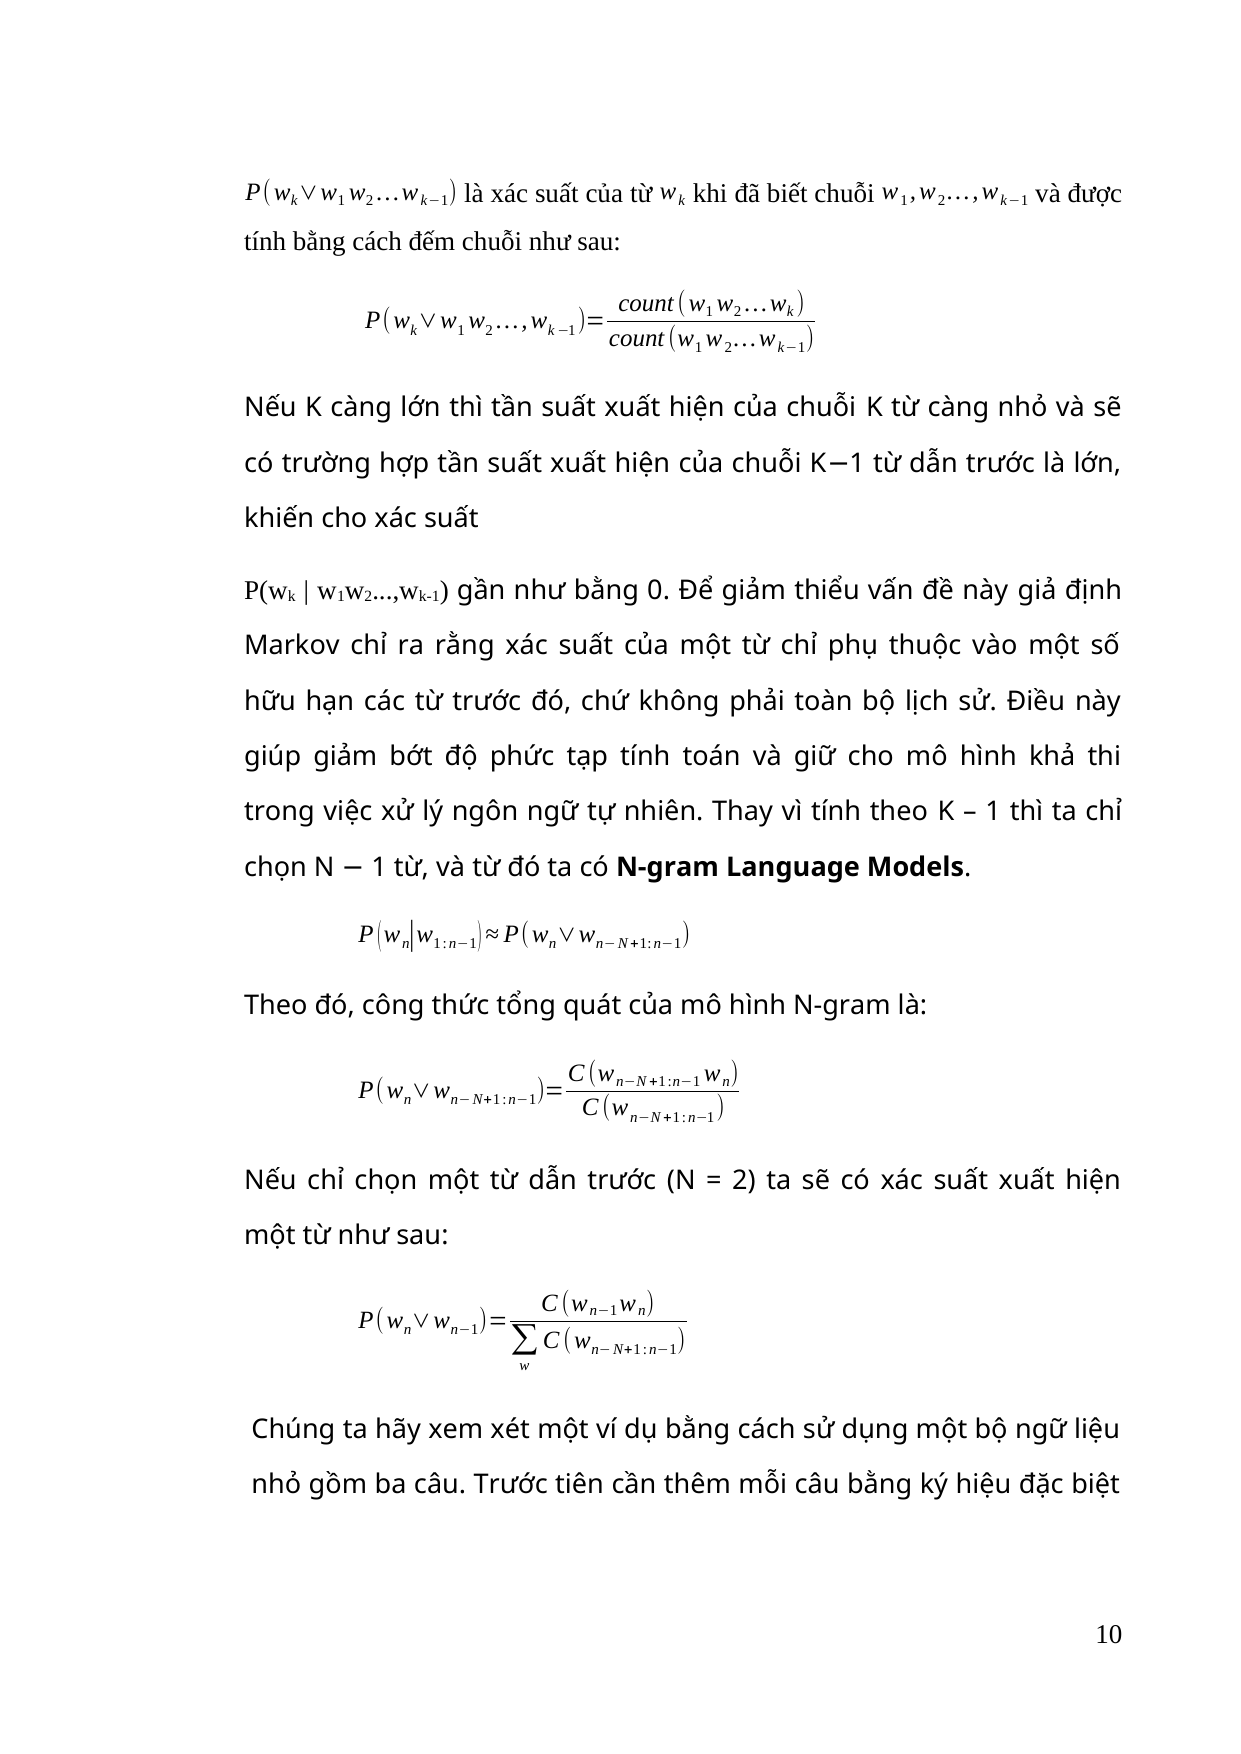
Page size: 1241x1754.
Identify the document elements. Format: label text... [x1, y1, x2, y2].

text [251, 1409, 1122, 1501]
text Nếu K càng lớn thì tần suất xuất hiện của chuỗi K từ càng nhỏ và sẽ có trường hợp tần suất xuất hiện của chuỗi K−1 từ dẫn trước là lớn, khiến cho xác suất [244, 388, 1122, 535]
text P(wk | w1w2...,wk-1) gần như bằng 0. Để giảm thiểu vấn đề này giả định Markov chỉ ra rằng xác suất của một từ chỉ phụ thuộc vào một số hữu hạn các từ trước đó, chứ không phải toàn bộ lịch sử. Điều này giúp giảm bớt độ phức tạp tính toán và giữ cho mô hình khả thi trong việc xử lý ngôn ngữ tự nhiên. Thay vì tính theo K – 1 thì ta chỉ chọn N − 1 từ, và từ đó ta có N-gram Language Models. [244, 570, 1122, 884]
text Nếu chỉ chọn một từ dẫn trước (N = 2) ta sẽ có xác suất xuất hiện một từ như sau: [244, 1161, 1122, 1253]
text là xác suất của từ khi đã biết chuỗi và được tính bằng cách đếm chuỗi như sau: [244, 177, 1122, 256]
text Theo đó, công thức tổng quát của mô hình N-gram là: [244, 986, 1122, 1023]
